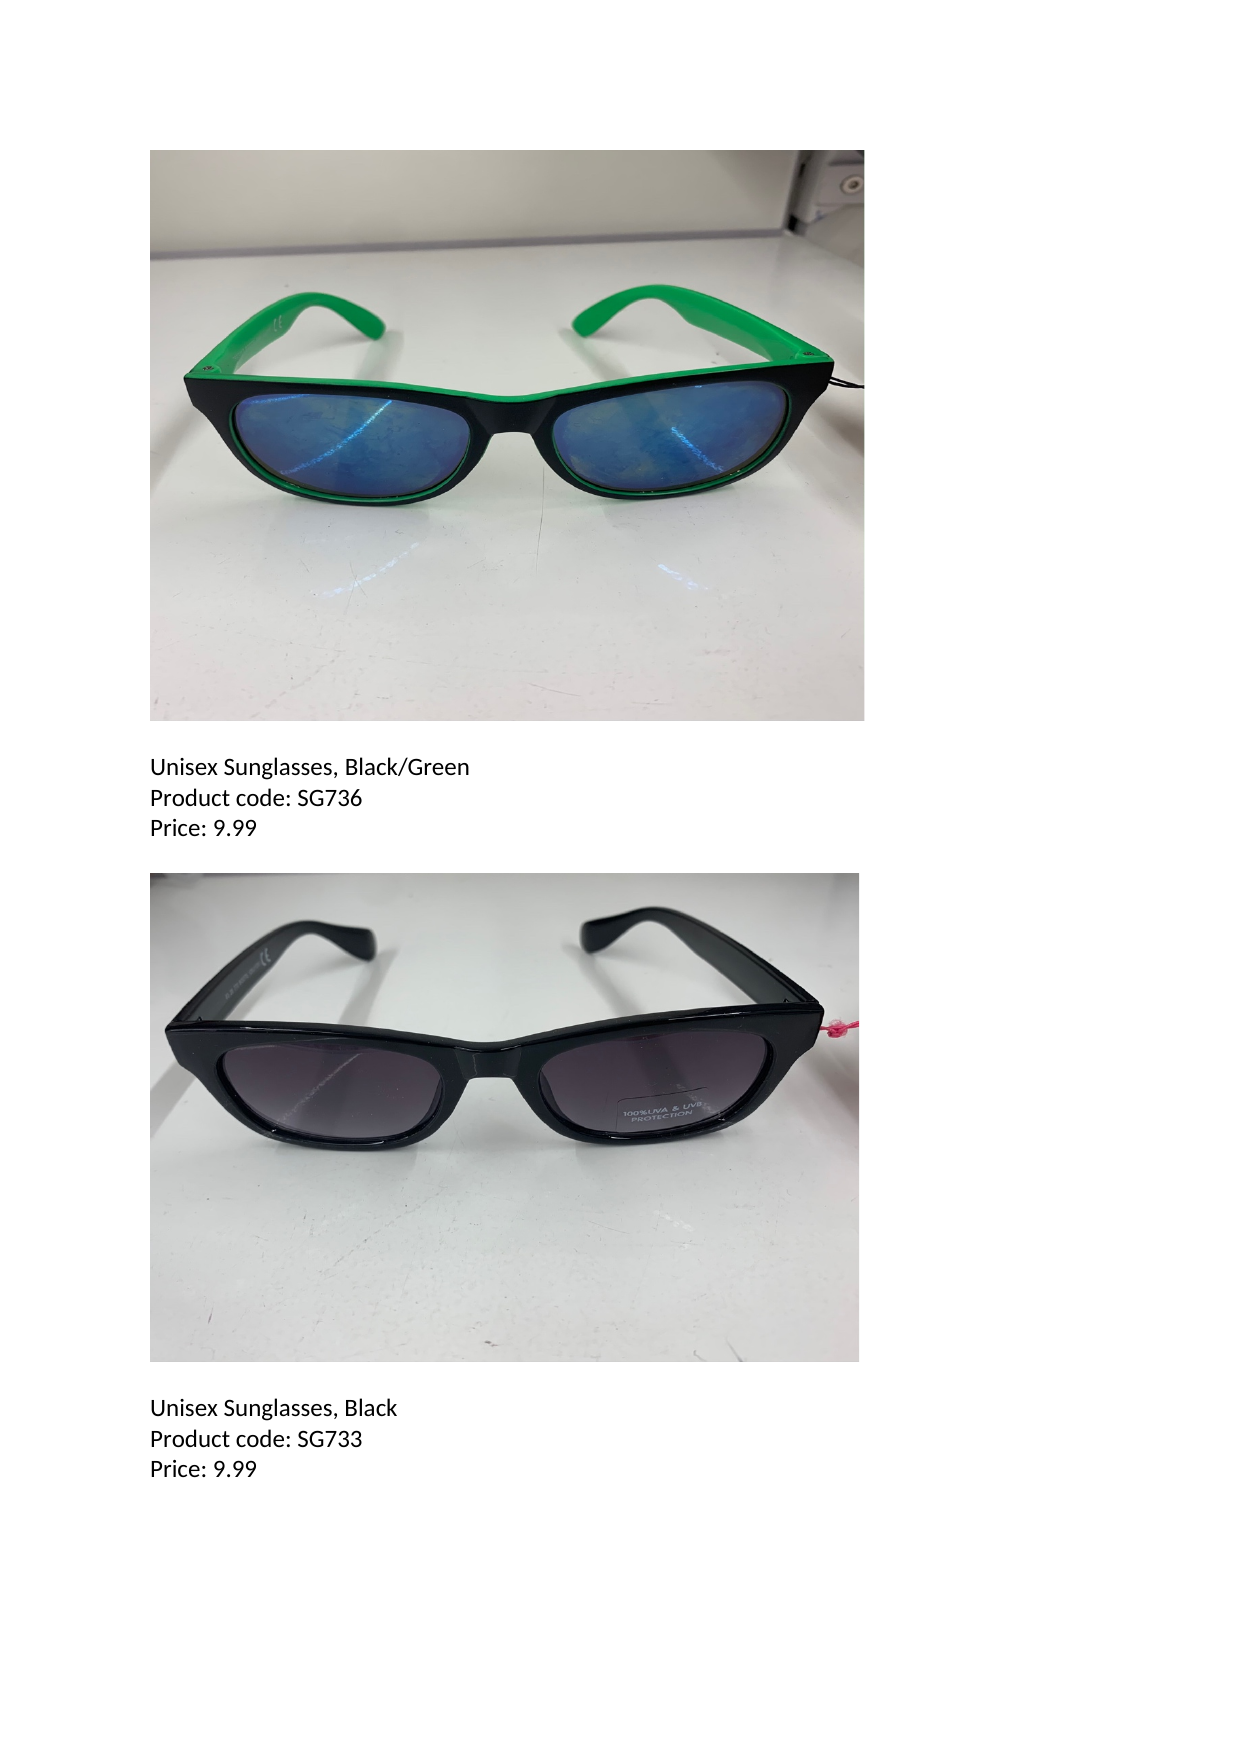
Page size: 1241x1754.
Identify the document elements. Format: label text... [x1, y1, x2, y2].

text Product code: SG733 [150, 1423, 1090, 1453]
picture [150, 873, 860, 1362]
picture [150, 150, 865, 721]
text Product code: SG736 [150, 782, 1090, 813]
text Price: 9.99 [150, 1453, 1090, 1484]
text Unisex Sunglasses, Black [150, 1392, 1090, 1423]
text Unisex Sunglasses, Black/Green [150, 752, 1090, 782]
text Price: 9.99 [150, 813, 1090, 843]
